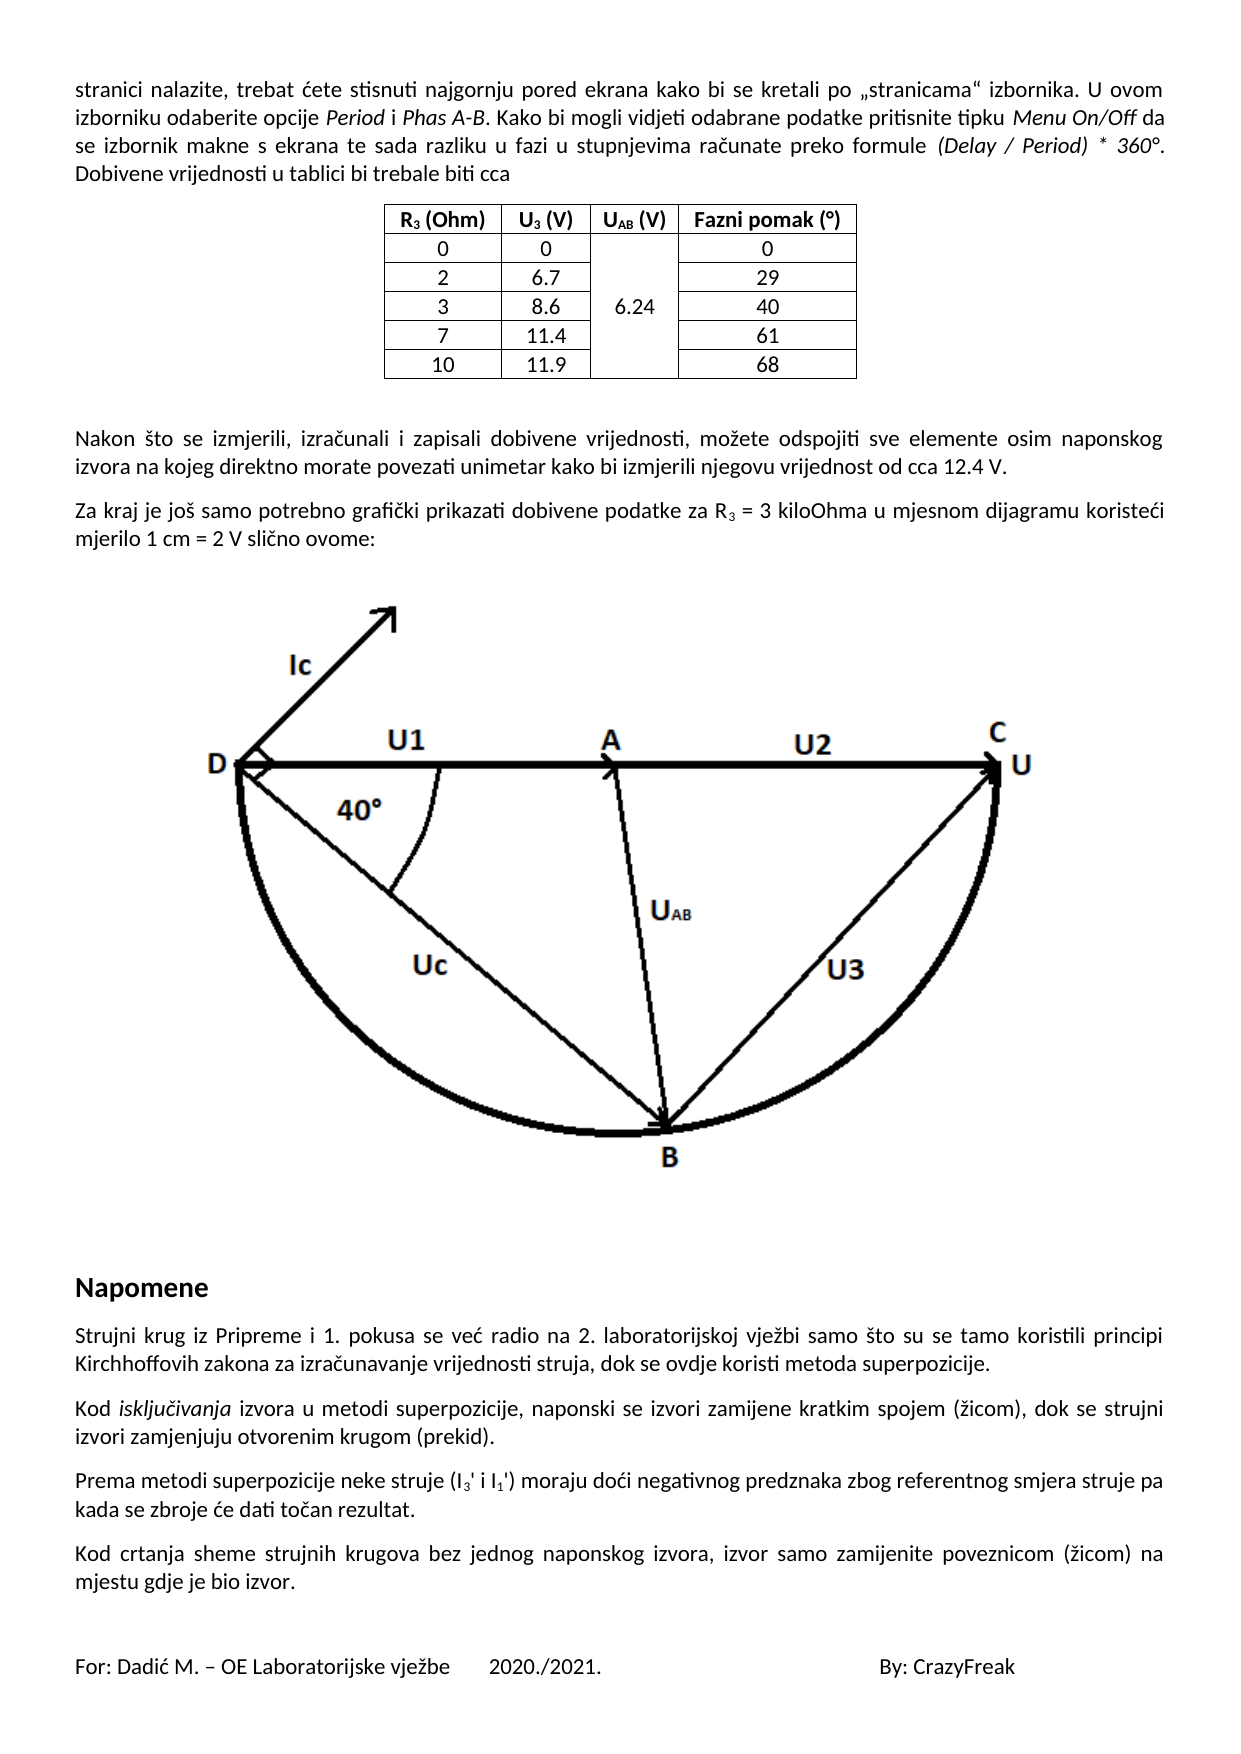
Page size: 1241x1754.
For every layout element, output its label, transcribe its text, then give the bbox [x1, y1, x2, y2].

table_cell 6.24 [591, 234, 678, 378]
table_header R3 (Ohm) [385, 205, 501, 233]
text Napomene [75, 1269, 1165, 1304]
table_cell 10 [385, 350, 501, 378]
table_cell 6.7 [502, 263, 590, 291]
text Prema metodi superpozicije neke struje (I3' i I1') moraju doći negativnog predznaka zbog referentnog smjera struje pa kada se zbroje će dati točan rezultat. [75, 1467, 1165, 1523]
table_cell 7 [385, 321, 501, 349]
text Nakon što se izmjerili, izračunali i zapisali dobivene vrijednosti, možete odspojiti sve elemente osim naponskog izvora na kojeg direktno morate povezati unimetar kako bi izmjerili njegovu vrijednost od cca 12.4 V. [75, 424, 1165, 480]
table_cell 40 [679, 292, 856, 320]
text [75, 75, 1165, 187]
table_cell 8.6 [502, 292, 590, 320]
text Za kraj je još samo potrebno grafički prikazati dobivene podatke za R3 = 3 kiloOhma u mjesnom dijagramu koristeći mjerilo 1 cm = 2 V slično ovome: [75, 497, 1165, 553]
table_cell 0 [502, 234, 590, 262]
table_cell 61 [679, 321, 856, 349]
table_header UAB (V) [591, 205, 678, 233]
table_header U3 (V) [502, 205, 590, 233]
table_cell 3 [385, 292, 501, 320]
table_cell 2 [385, 263, 501, 291]
table_cell 68 [679, 350, 856, 378]
text Kod isključivanja izvora u metodi superpozicije, naponski se izvori zamijene kratkim spojem (žicom), dok se strujni izvori zamjenjuju otvorenim krugom (prekid). [75, 1394, 1165, 1450]
text Kod crtanja sheme strujnih krugova bez jednog naponskog izvora, izvor samo zamijenite poveznicom (žicom) na mjestu gdje je bio izvor. [75, 1539, 1165, 1595]
text Strujni krug iz Pripreme i 1. pokusa se već radio na 2. laboratorijskoj vježbi samo što su se tamo koristili principi Kirchhoffovih zakona za izračunavanje vrijednosti struja, dok se ovdje koristi metoda superpozicije. [75, 1321, 1165, 1377]
table_cell 11.4 [502, 321, 590, 349]
table_cell 29 [679, 263, 856, 291]
picture [165, 569, 1075, 1208]
table_header Fazni pomak (°) [679, 205, 856, 233]
table_cell 0 [679, 234, 856, 262]
table_cell 0 [385, 234, 501, 262]
table_cell 11.9 [502, 350, 590, 378]
